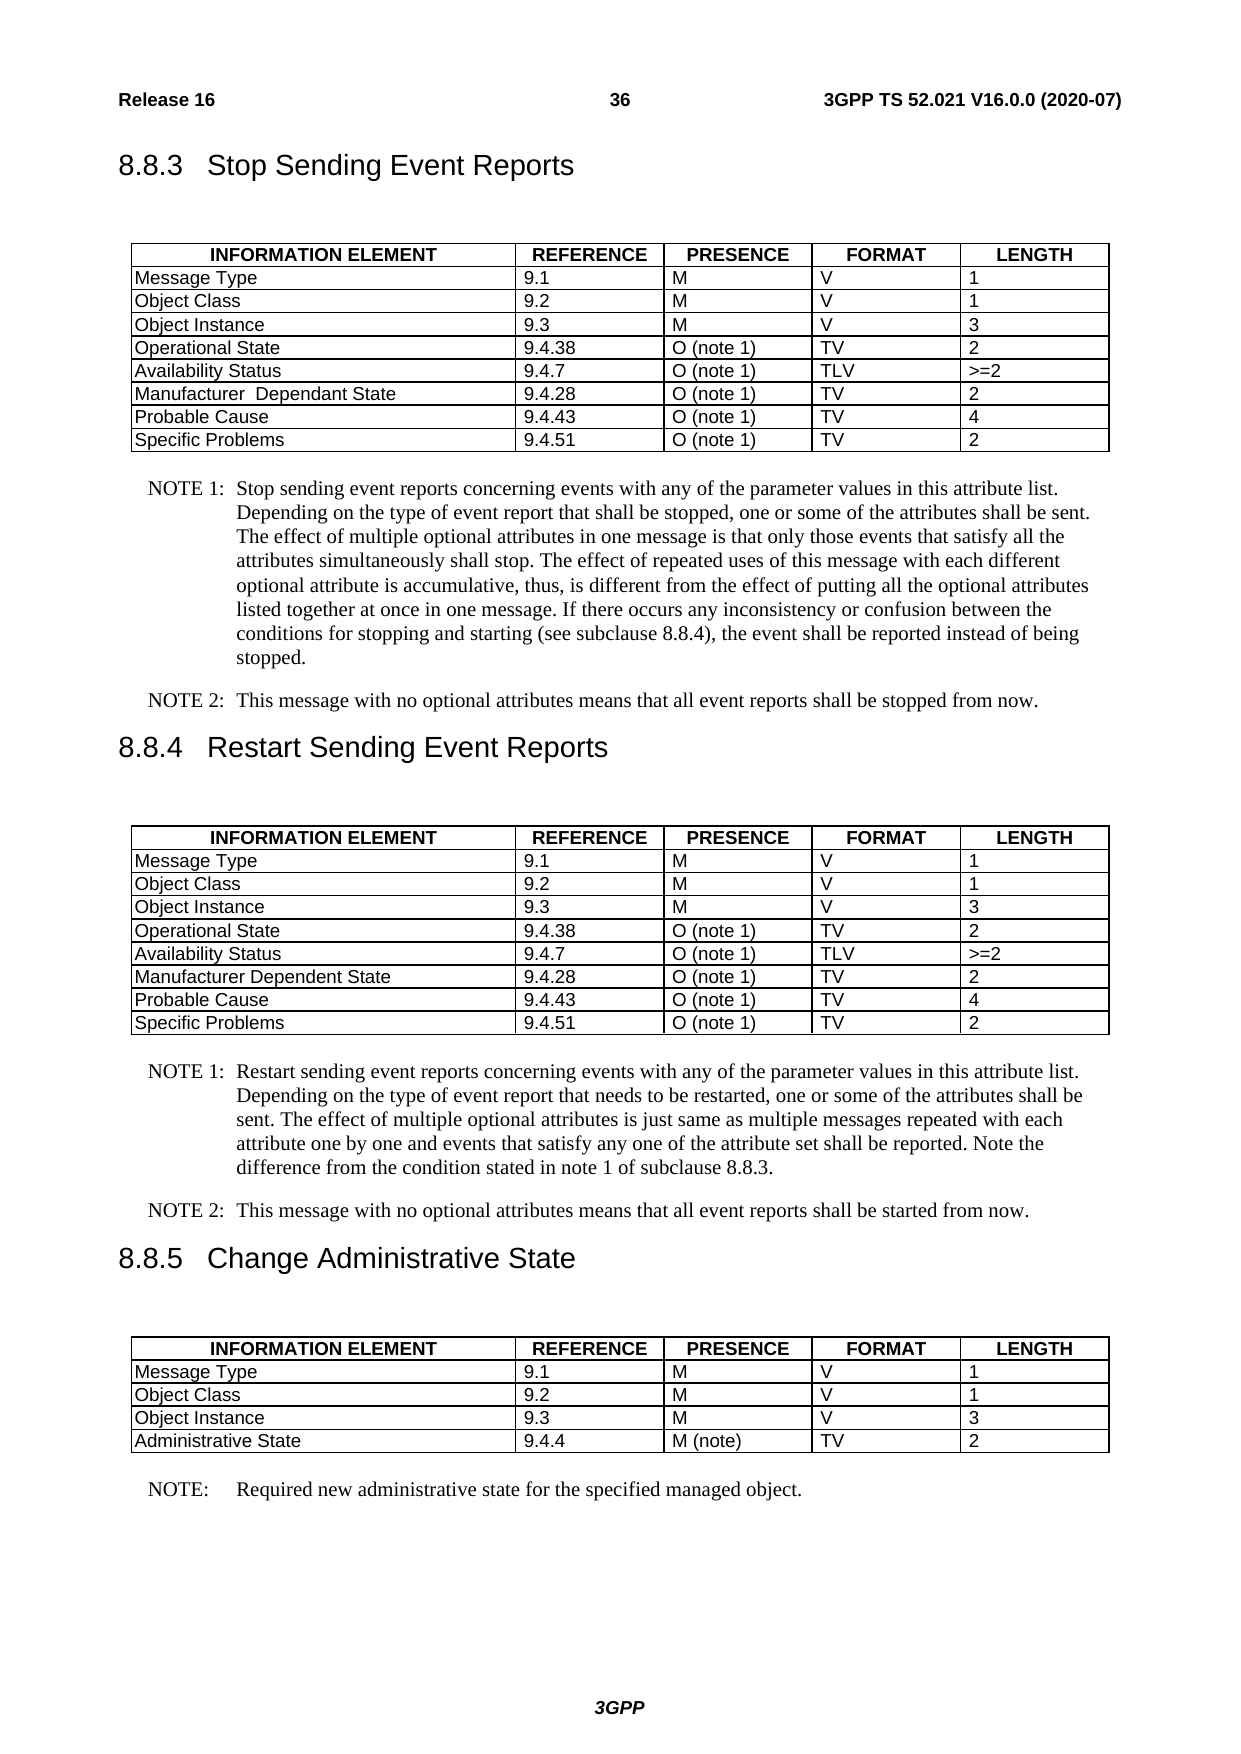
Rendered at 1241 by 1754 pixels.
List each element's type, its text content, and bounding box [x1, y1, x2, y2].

table_cell Availability Status [132, 943, 515, 964]
table_header PRESENCE [665, 244, 811, 266]
table_cell 9.1 [516, 850, 663, 872]
table_cell Manufacturer Dependant State [132, 383, 515, 404]
table_cell Message Type [132, 267, 515, 289]
table_cell M [665, 1361, 811, 1382]
table_cell Message Type [132, 1361, 515, 1382]
table_cell TV [813, 337, 960, 358]
table_cell M [665, 267, 811, 289]
table_cell V [813, 313, 960, 335]
table_cell V [813, 850, 960, 872]
table_cell TLV [813, 943, 960, 964]
table_cell 9.4.51 [516, 1012, 663, 1033]
table_cell Probable Cause [132, 989, 515, 1010]
table_header INFORMATION ELEMENT [132, 244, 515, 266]
table_cell O (note 1) [665, 429, 811, 451]
table_cell 2 [961, 1430, 1108, 1452]
table_header FORMAT [813, 1338, 960, 1359]
table_cell 9.4.38 [516, 337, 663, 358]
table_cell 9.3 [516, 896, 663, 918]
text NOTE 1: Restart sending event reports concerning events with any of the parameter values in this attribute list. Depending on the type of event report that needs to be restarted, one or some of the attributes shall be sent. The effect of multiple optional attributes is just same as multiple messages repeated with each attribute one by one and events that satisfy any one of the attribute set shall be reported. Note the difference from the condition stated in note 1 of subclause 8.8.3. [148, 1059, 1122, 1179]
text NOTE 2: This message with no optional attributes means that all event reports shall be stopped from now. [148, 687, 1122, 712]
table_cell 4 [961, 406, 1108, 427]
table_header LENGTH [961, 244, 1108, 266]
table_cell V [813, 1407, 960, 1428]
table_cell 1 [961, 1384, 1108, 1405]
table_cell O (note 1) [665, 1012, 811, 1033]
table_cell TV [813, 406, 960, 427]
table_cell Availability Status [132, 360, 515, 381]
table_cell 1 [961, 290, 1108, 312]
table_cell 9.4.51 [516, 429, 663, 451]
table_header INFORMATION ELEMENT [132, 827, 515, 848]
table_cell O (note 1) [665, 406, 811, 427]
table_cell M [665, 313, 811, 335]
table_cell 9.4.7 [516, 943, 663, 964]
table_cell TV [813, 920, 960, 941]
table_cell 9.1 [516, 1361, 663, 1382]
table_cell M (note) [665, 1430, 811, 1452]
table_header REFERENCE [516, 827, 663, 848]
table_cell 2 [961, 1012, 1108, 1033]
table_cell >=2 [961, 360, 1108, 381]
table_cell 9.2 [516, 290, 663, 312]
subtitle 8.8.5 Change Administrative State [118, 1241, 1122, 1274]
subtitle 8.8.4 Restart Sending Event Reports [118, 730, 1122, 764]
table_cell Object Class [132, 1384, 515, 1405]
table_cell V [813, 873, 960, 895]
table_cell 3 [961, 1407, 1108, 1428]
table_cell TLV [813, 360, 960, 381]
table_cell V [813, 1384, 960, 1405]
table_cell Object Instance [132, 896, 515, 918]
table_cell Manufacturer Dependent State [132, 966, 515, 987]
table_cell 9.4.7 [516, 360, 663, 381]
table_cell O (note 1) [665, 383, 811, 404]
table_cell 9.4.43 [516, 989, 663, 1010]
table_header PRESENCE [665, 1338, 811, 1359]
text NOTE 1: Stop sending event reports concerning events with any of the parameter values in this attribute list. Depending on the type of event report that shall be stopped, one or some of the attributes shall be sent. The effect of multiple optional attributes in one message is that only those events that satisfy all the attributes simultaneously shall stop. The effect of repeated uses of this message with each different optional attribute is accumulative, thus, is different from the effect of putting all the optional attributes listed together at once in one message. If there occurs any inconsistency or confusion between the conditions for stopping and starting (see subclause 8.8.4), the event shall be reported instead of being stopped. [148, 476, 1122, 669]
table_cell O (note 1) [665, 989, 811, 1010]
table_cell 1 [961, 267, 1108, 289]
table_cell 2 [961, 429, 1108, 451]
table_cell 9.4.38 [516, 920, 663, 941]
table_cell Administrative State [132, 1430, 515, 1452]
table_cell TV [813, 429, 960, 451]
table_cell M [665, 873, 811, 895]
table_cell M [665, 1384, 811, 1405]
table_cell 9.4.28 [516, 966, 663, 987]
table_cell TV [813, 1430, 960, 1452]
table_cell O (note 1) [665, 943, 811, 964]
table_cell M [665, 290, 811, 312]
table_cell 9.4.43 [516, 406, 663, 427]
table_cell Object Instance [132, 313, 515, 335]
table_header FORMAT [813, 827, 960, 848]
table_cell Operational State [132, 920, 515, 941]
table_cell 9.1 [516, 267, 663, 289]
table_header REFERENCE [516, 244, 663, 266]
table_cell O (note 1) [665, 966, 811, 987]
table_cell >=2 [961, 943, 1108, 964]
table_cell 2 [961, 966, 1108, 987]
table_header INFORMATION ELEMENT [132, 1338, 515, 1359]
table_cell 2 [961, 337, 1108, 358]
table_cell TV [813, 989, 960, 1010]
table_cell Operational State [132, 337, 515, 358]
table_cell 3 [961, 896, 1108, 918]
table_cell 1 [961, 850, 1108, 872]
table_header LENGTH [961, 1338, 1108, 1359]
table_header REFERENCE [516, 1338, 663, 1359]
table_cell 2 [961, 383, 1108, 404]
table_header LENGTH [961, 827, 1108, 848]
table_cell 9.4.4 [516, 1430, 663, 1452]
table_cell Probable Cause [132, 406, 515, 427]
table_cell V [813, 290, 960, 312]
table_cell 9.2 [516, 873, 663, 895]
text NOTE: Required new administrative state for the specified managed object. [148, 1477, 1122, 1501]
table_cell 9.3 [516, 1407, 663, 1428]
table_cell Specific Problems [132, 429, 515, 451]
table_cell 4 [961, 989, 1108, 1010]
table_cell TV [813, 1012, 960, 1033]
table_cell Object Instance [132, 1407, 515, 1428]
table_cell Message Type [132, 850, 515, 872]
table_cell O (note 1) [665, 360, 811, 381]
table_cell 3 [961, 313, 1108, 335]
table_cell M [665, 1407, 811, 1428]
table_cell 9.4.28 [516, 383, 663, 404]
table_cell TV [813, 966, 960, 987]
table_cell M [665, 896, 811, 918]
table_cell M [665, 850, 811, 872]
subtitle 8.8.3 Stop Sending Event Reports [118, 147, 1122, 181]
table_cell O (note 1) [665, 920, 811, 941]
table_header FORMAT [813, 244, 960, 266]
text NOTE 2: This message with no optional attributes means that all event reports shall be started from now. [148, 1198, 1122, 1222]
table_cell V [813, 1361, 960, 1382]
table_cell 1 [961, 873, 1108, 895]
table_cell Object Class [132, 873, 515, 895]
table_cell V [813, 896, 960, 918]
table_header PRESENCE [665, 827, 811, 848]
table_cell 9.3 [516, 313, 663, 335]
table_cell 1 [961, 1361, 1108, 1382]
table_cell Specific Problems [132, 1012, 515, 1033]
table_cell 2 [961, 920, 1108, 941]
table_cell V [813, 267, 960, 289]
table_cell 9.2 [516, 1384, 663, 1405]
table_cell Object Class [132, 290, 515, 312]
table_cell TV [813, 383, 960, 404]
table_cell O (note 1) [665, 337, 811, 358]
